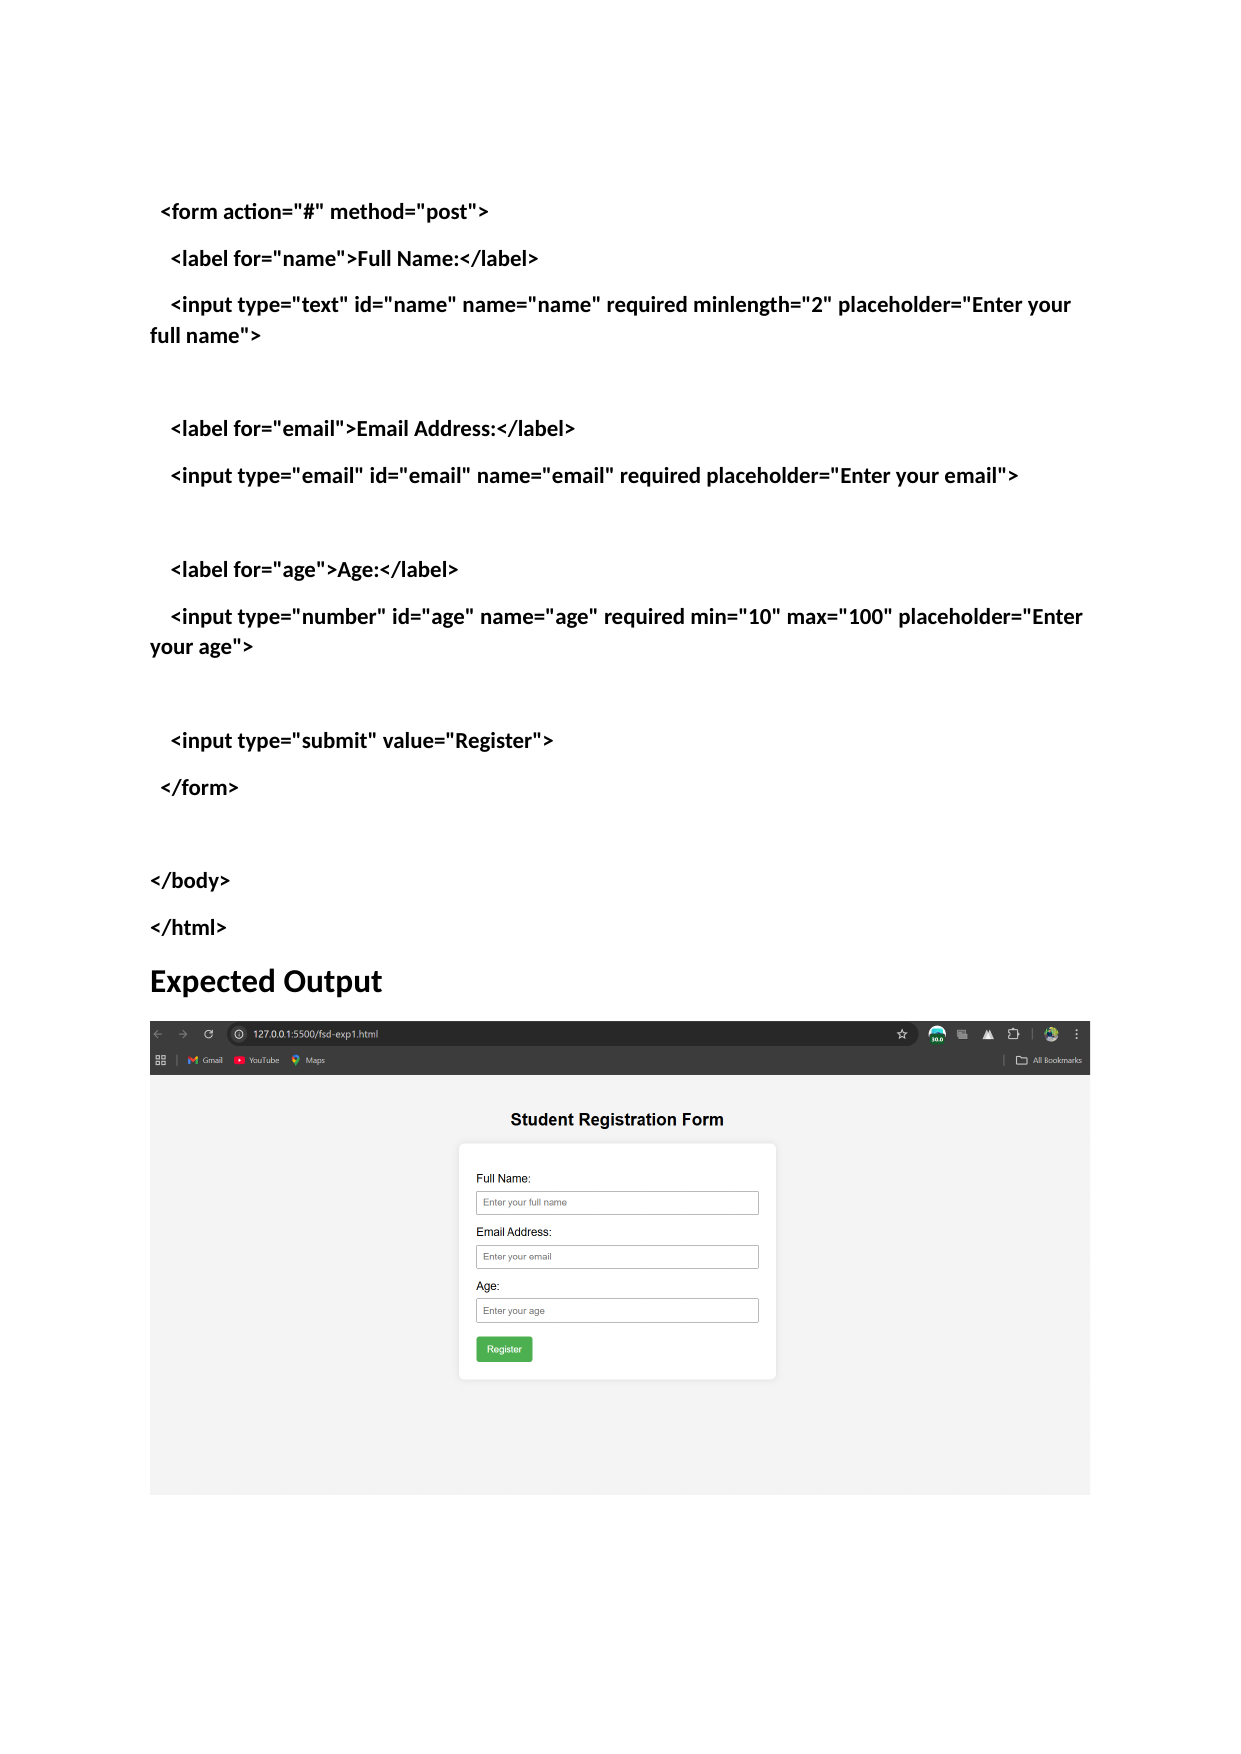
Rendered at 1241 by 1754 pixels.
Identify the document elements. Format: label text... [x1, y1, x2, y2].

text Expected Output [150, 960, 1090, 1001]
text <input type="text" id="name" name="name" required minlength="2" placeholder="Enter your full name"> [150, 291, 1090, 349]
text <label for="age">Age:</label> [150, 555, 1090, 583]
text <label for="email">Email Address:</label> [150, 414, 1090, 443]
text <input type="submit" value="Register"> [150, 726, 1090, 754]
text <input type="number" id="age" name="age" required min="10" max="100" placeholder="Enter your age"> [150, 602, 1090, 660]
text <form action="#" method="post"> [150, 197, 1090, 225]
text </html> [150, 913, 1090, 942]
text </form> [150, 773, 1090, 801]
picture [150, 1021, 1091, 1495]
text <input type="email" id="email" name="email" required placeholder="Enter your email"> [150, 461, 1090, 489]
text </body> [150, 867, 1090, 895]
text <label for="name">Full Name:</label> [150, 244, 1090, 272]
